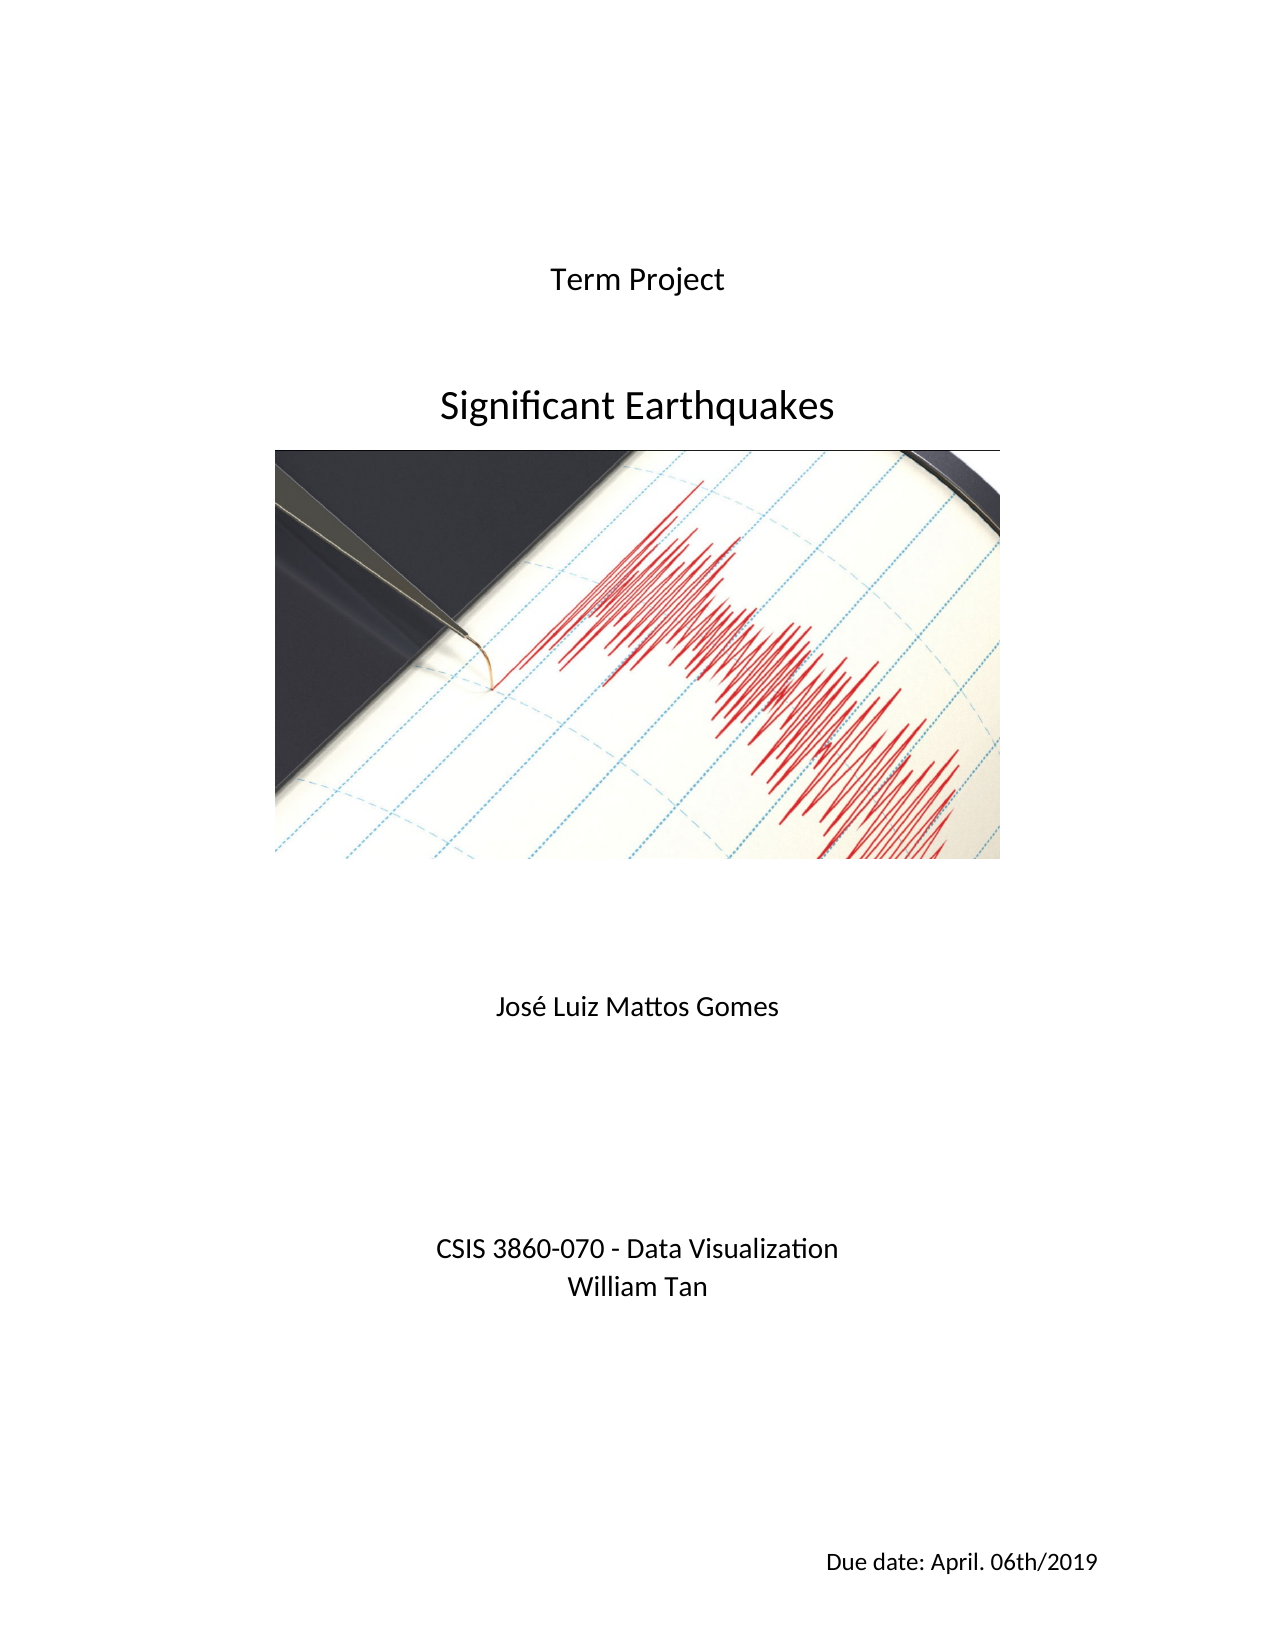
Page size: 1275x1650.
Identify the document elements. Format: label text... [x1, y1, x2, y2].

text CSIS 3860-070 - Data Visualization [177, 1230, 1098, 1266]
text José Luiz Mattos Gomes [177, 988, 1098, 1023]
picture [275, 450, 1000, 859]
text William Tan [177, 1268, 1098, 1304]
text Term Project [177, 258, 1098, 298]
text Significant Earthquakes [177, 379, 1098, 430]
